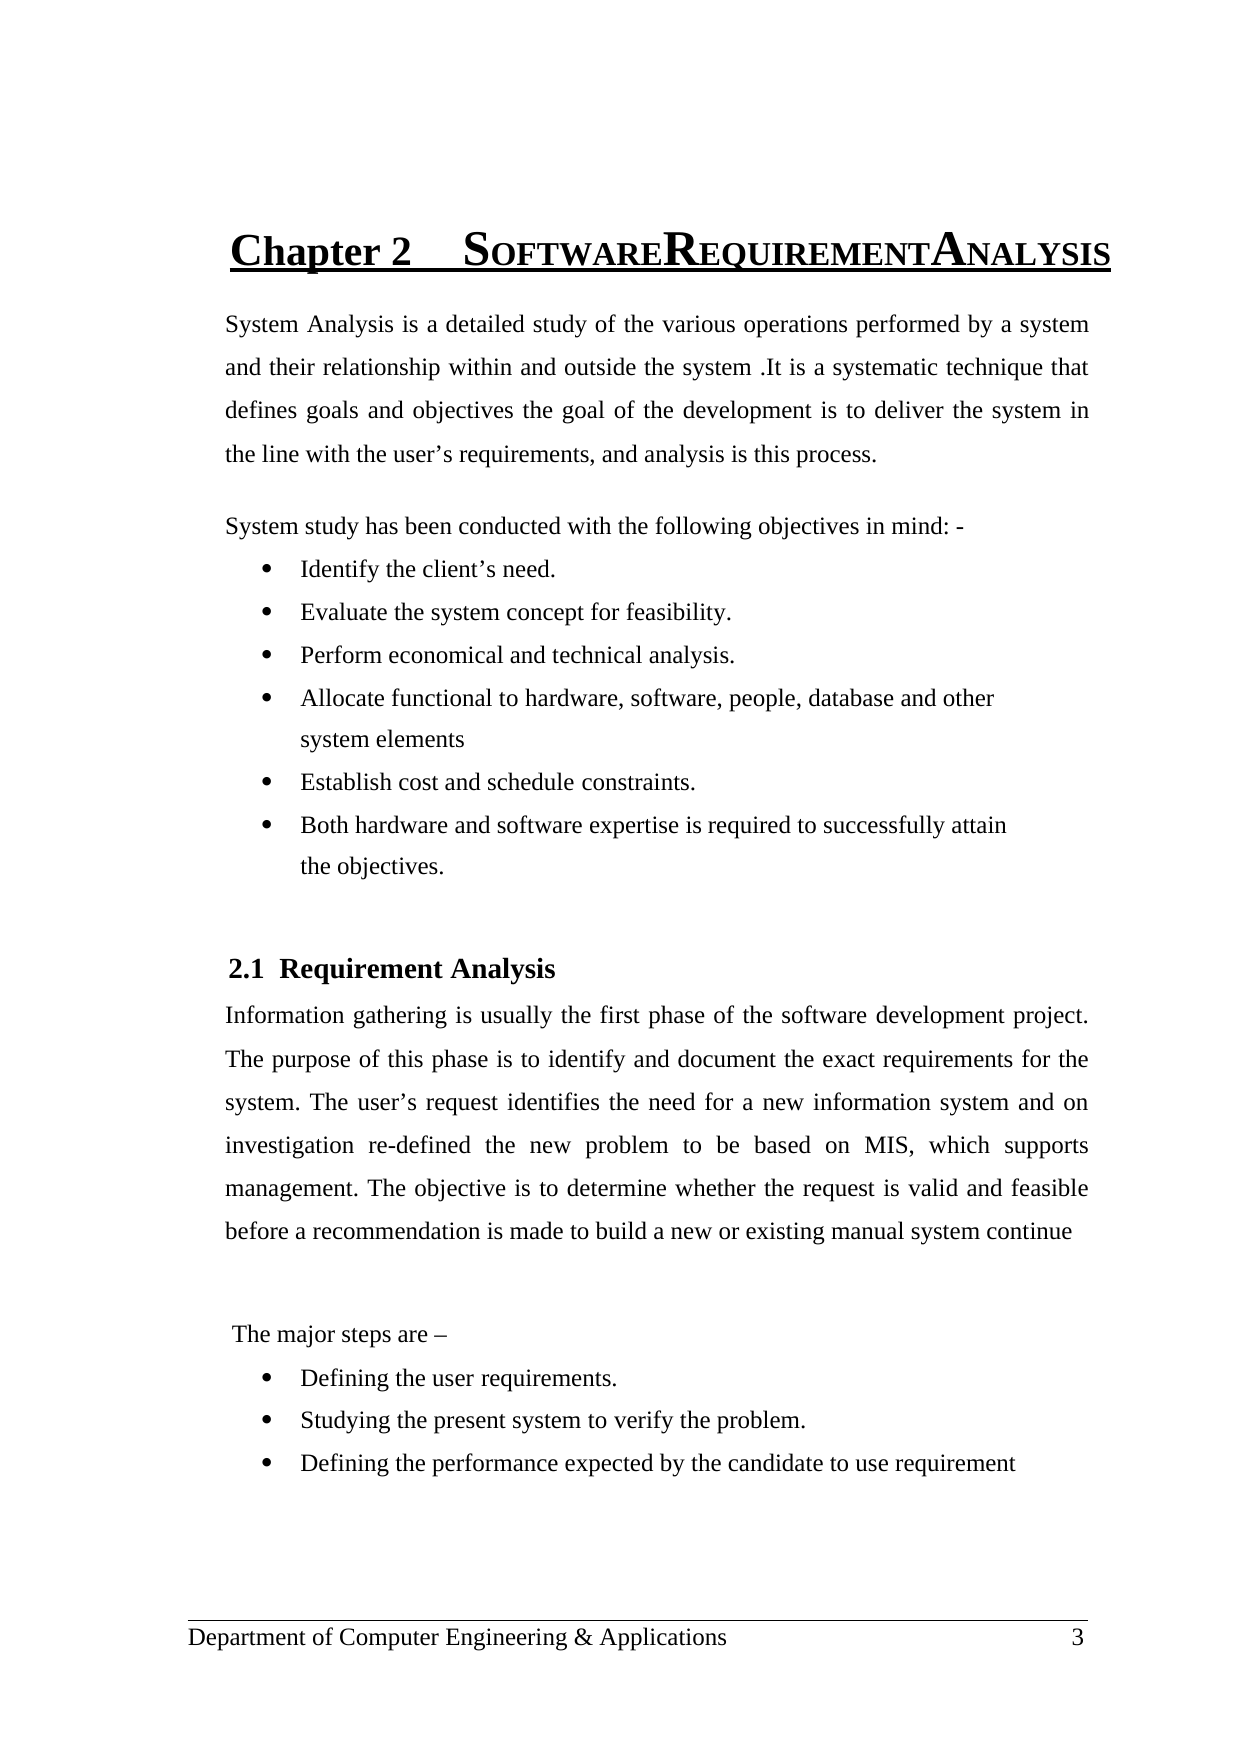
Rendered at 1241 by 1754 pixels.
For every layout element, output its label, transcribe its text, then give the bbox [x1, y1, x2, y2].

list Defining the user requirements. [262, 1363, 1176, 1392]
subtitle 2.1 Requirement Analysis [162, 951, 1176, 985]
list Both hardware and software expertise is required to successfully attain the objectives. [262, 810, 1043, 880]
list Defining the performance expected by the candidate to use requirement [262, 1448, 1176, 1477]
list Allocate functional to hardware, software, people, database and other system elements [262, 683, 1069, 753]
list Studying the present system to verify the problem. [262, 1406, 1176, 1434]
list Establish cost and schedule constraints. [262, 767, 1176, 796]
text System study has been conducted with the following objectives in mind: - [225, 511, 1176, 540]
text The major steps are – [232, 1319, 1176, 1348]
text Information gathering is usually the first phase of the software development project. The purpose of this phase is to identify and document the exact requirements for the system. The user’s request identifies the need for a new information system and on investigation re-defined the new problem to be based on MIS, which supports management. The objective is to determine whether the request is valid and feasible before a recommendation is made to build a new or existing manual system continue [225, 1001, 1090, 1245]
list Identify the client’s need. [262, 554, 1176, 583]
list Perform economical and technical analysis. [262, 640, 1176, 669]
text Chapter 2 SOFTWAREREQUIREMENTANALYSIS [229, 219, 1176, 277]
list Evaluate the system concept for feasibility. [262, 597, 1176, 626]
text System Analysis is a detailed study of the various operations performed by a system and their relationship within and outside the system .It is a systematic technique that defines goals and objectives the goal of the development is to deliver the system in the line with the user’s requirements, and analysis is this process. [225, 309, 1090, 467]
